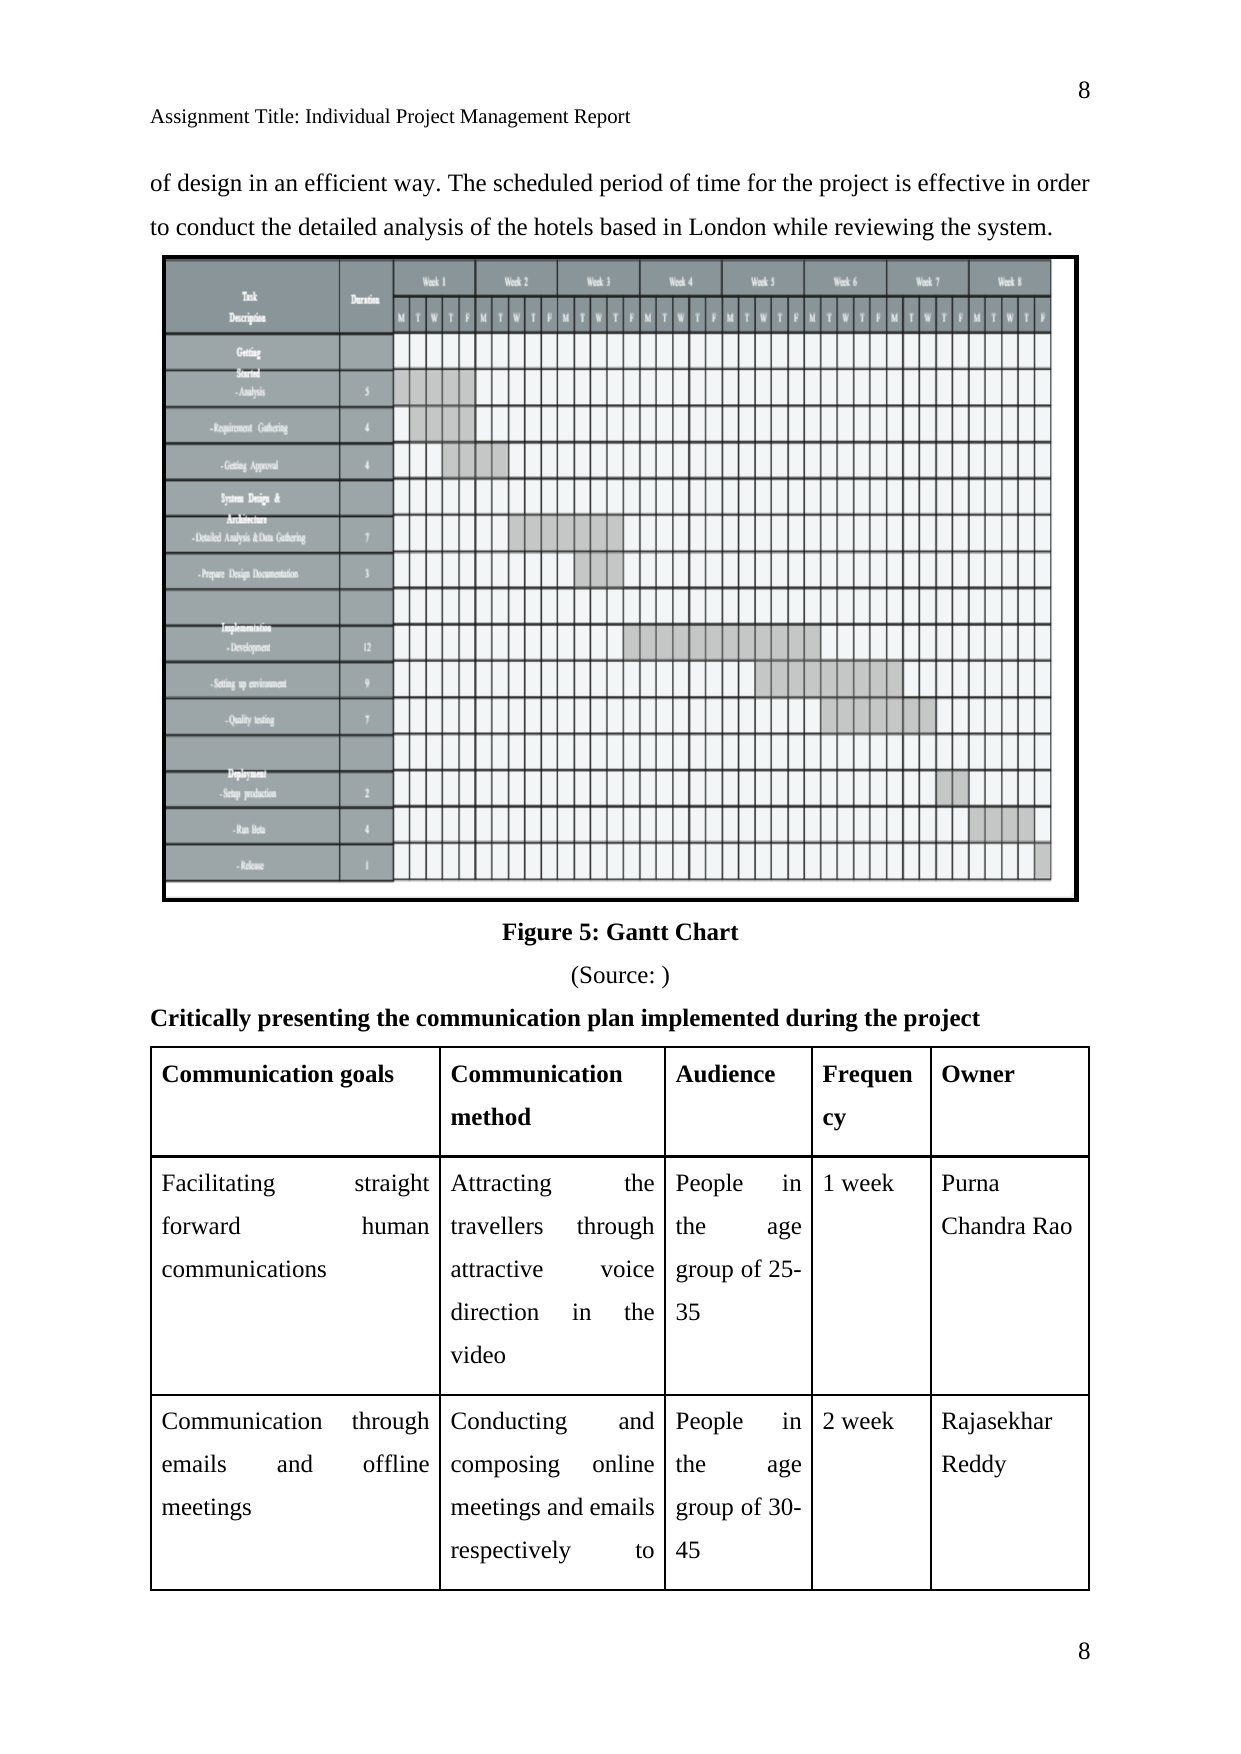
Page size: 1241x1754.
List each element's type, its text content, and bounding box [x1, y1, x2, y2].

table_cell 2 week [813, 1396, 930, 1589]
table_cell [152, 1396, 439, 1589]
table_cell 1 week [813, 1158, 930, 1394]
table_cell Rajasekhar Reddy [932, 1396, 1088, 1589]
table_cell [666, 1396, 811, 1589]
table_header Frequency [813, 1048, 930, 1155]
subtitle Critically presenting the communication plan implemented during the project [150, 1003, 1090, 1032]
table_header Audience [666, 1048, 811, 1155]
table_cell Purna Chandra Rao [932, 1158, 1088, 1394]
table_header Owner [932, 1048, 1088, 1155]
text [150, 168, 1090, 240]
table_cell Facilitating straight forward human communications [152, 1158, 439, 1394]
table_cell Attracting the travellers through attractive voice direction in the video [441, 1158, 664, 1394]
text (Source: ) [150, 960, 1090, 989]
picture [166, 259, 1074, 898]
table_header Communication goals [152, 1048, 439, 1155]
table_header Communication method [441, 1048, 664, 1155]
text Figure 5: Gantt Chart [150, 917, 1090, 946]
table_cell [441, 1396, 664, 1589]
table_cell People in the age group of 25-35 [666, 1158, 811, 1394]
